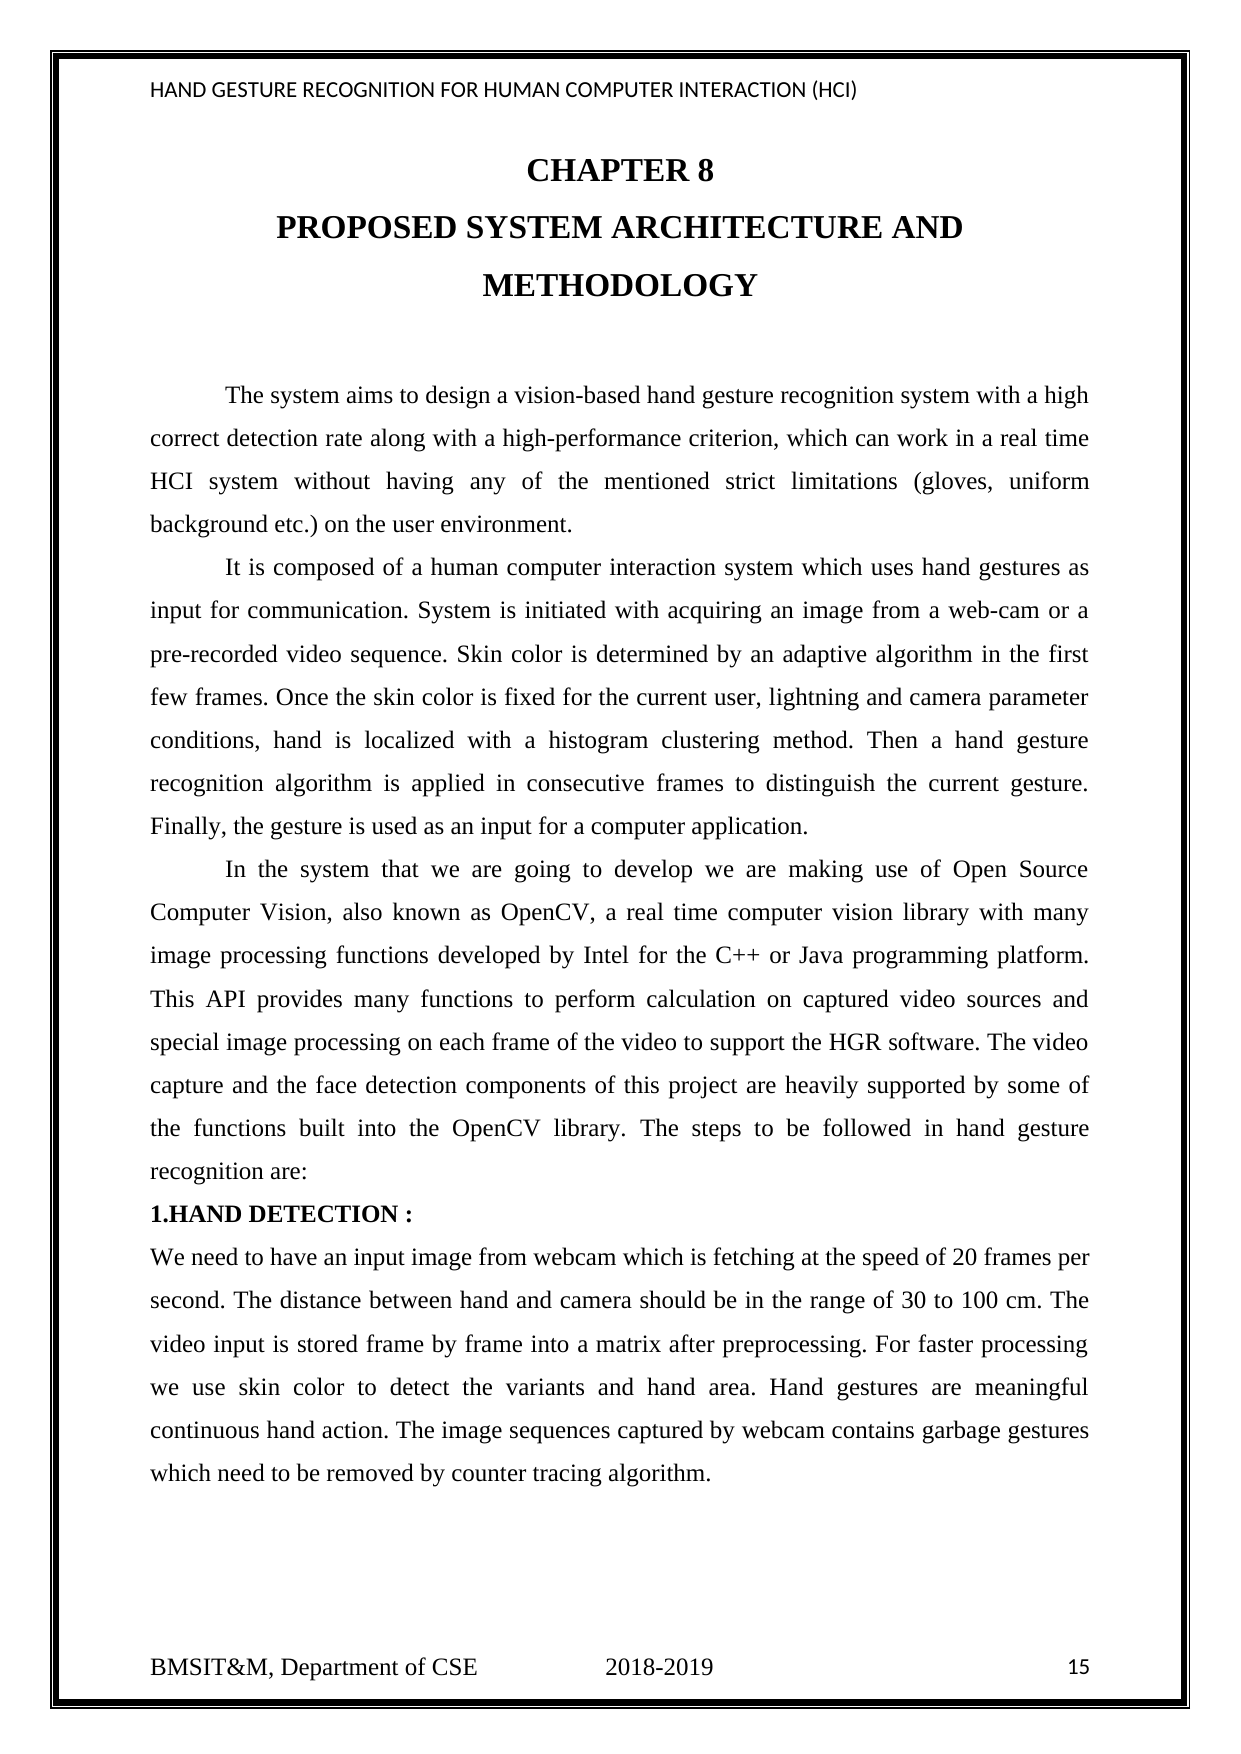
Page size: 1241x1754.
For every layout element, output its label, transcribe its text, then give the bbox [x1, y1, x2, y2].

text We need to have an input image from webcam which is fetching at the speed of 20 frames per second. The distance between hand and camera should be in the range of 30 to 100 cm. The video input is stored frame by frame into a matrix after preprocessing. For faster processing we use skin color to detect the variants and hand area. Hand gestures are meaningful continuous hand action. The image sequences captured by webcam contains garbage gestures which need to be removed by counter tracing algorithm. [150, 1242, 1090, 1487]
text PROPOSED SYSTEM ARCHITECTURE AND METHODOLOGY [150, 207, 1090, 303]
text It is composed of a human computer interaction system which uses hand gestures as input for communication. System is initiated with acquiring an image from a web-cam or a pre-recorded video sequence. Skin color is determined by an adaptive algorithm in the first few frames. Once the skin color is fixed for the current user, lightning and camera parameter conditions, hand is localized with a histogram clustering method. Then a hand gesture recognition algorithm is applied in consecutive frames to distinguish the current gesture. Finally, the gesture is used as an input for a computer application. [150, 552, 1090, 840]
text CHAPTER 8 [150, 150, 1090, 188]
text In the system that we are going to develop we are making use of Open Source Computer Vision, also known as OpenCV, a real time computer vision library with many image processing functions developed by Intel for the C++ or Java programming platform. This API provides many functions to perform calculation on captured video sources and special image processing on each frame of the video to support the HGR software. The video capture and the face detection components of this project are heavily supported by some of the functions built into the OpenCV library. The steps to be followed in hand gesture recognition are: [150, 854, 1090, 1185]
text The system aims to design a vision-based hand gesture recognition system with a high correct detection rate along with a high-performance criterion, which can work in a real time HCI system without having any of the mentioned strict limitations (gloves, uniform background etc.) on the user environment. [150, 380, 1090, 538]
text 1.HAND DETECTION : [150, 1199, 1090, 1228]
